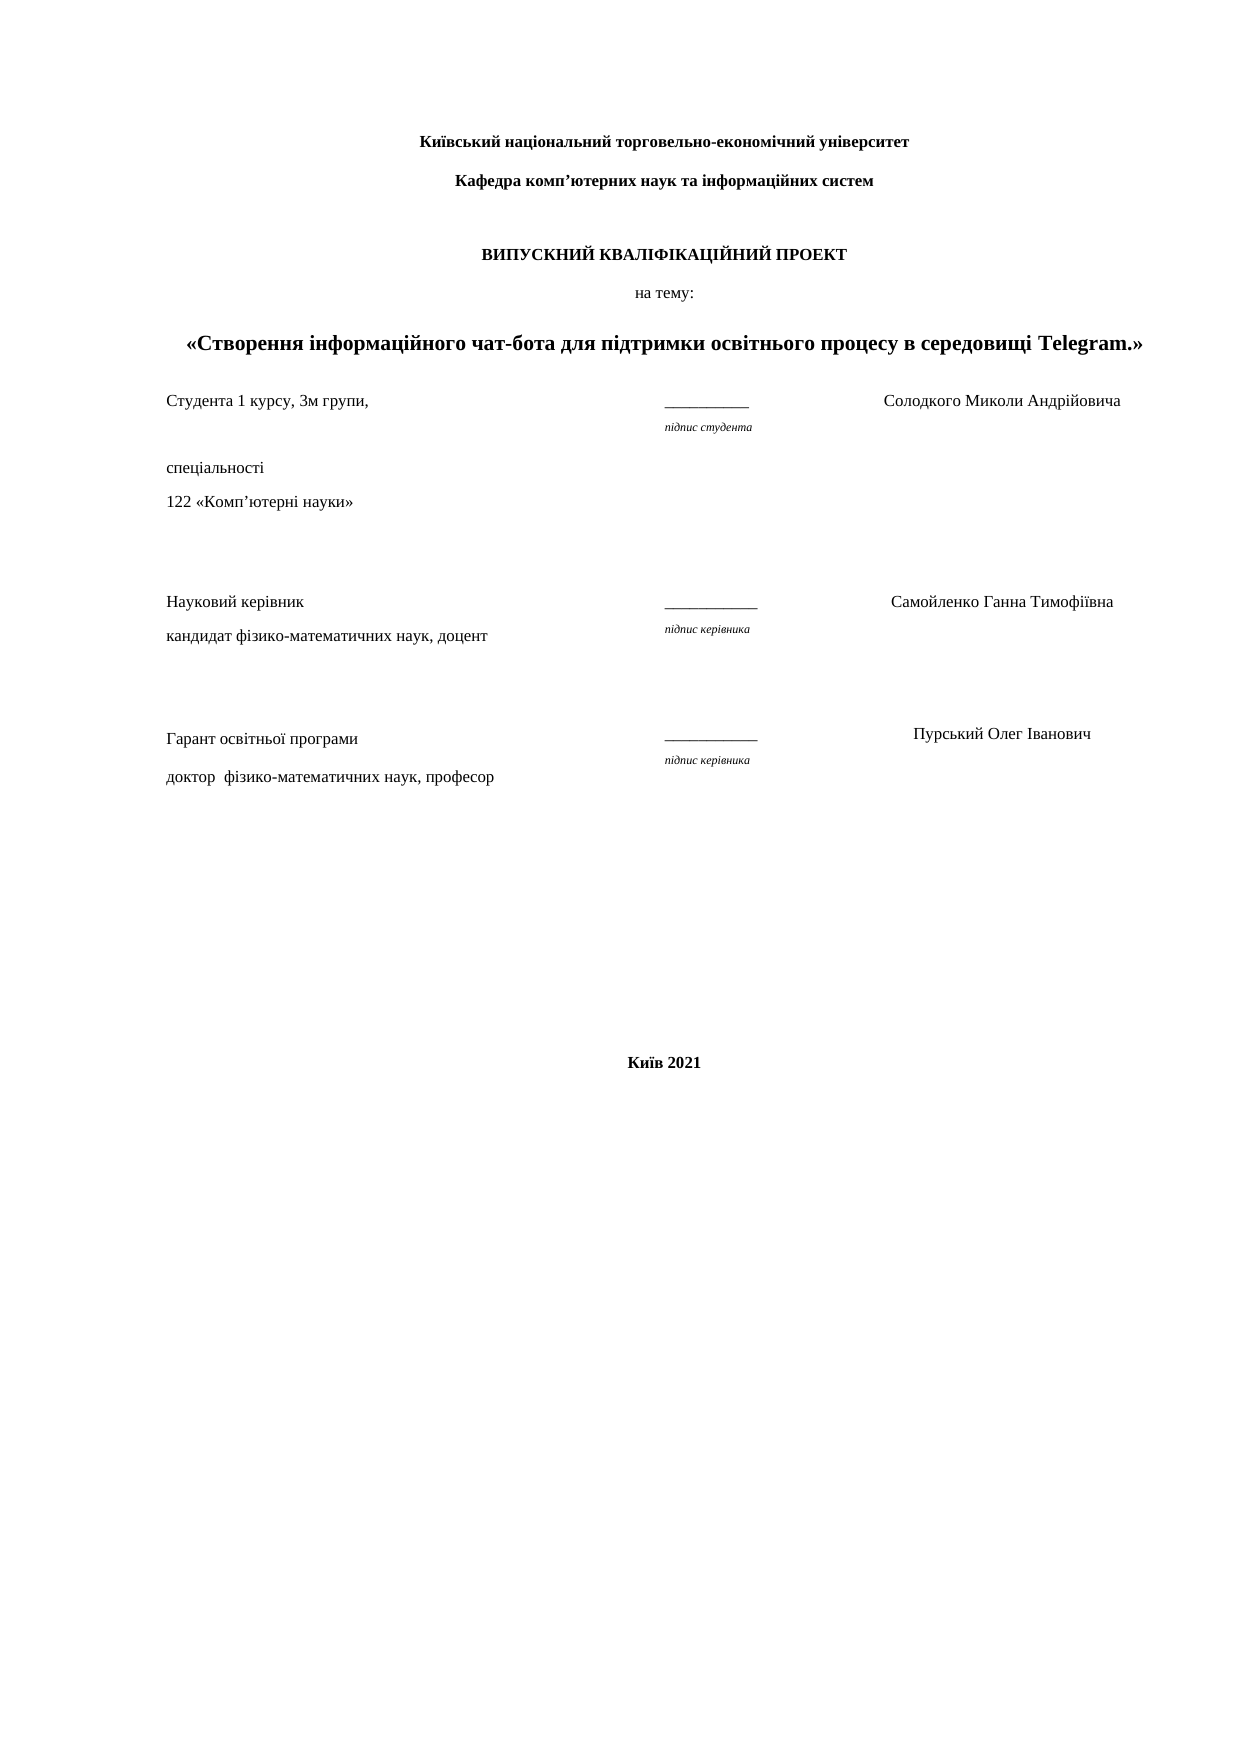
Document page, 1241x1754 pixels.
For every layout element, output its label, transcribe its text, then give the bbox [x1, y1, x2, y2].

text ВИПУСКНИЙ КВАЛІФІКАЦІЙНИЙ ПРОЕКТ [177, 230, 1152, 264]
text «Створення інформаційного чат-бота для підтримки освітнього процесу в середовищі Telegram.» [177, 312, 1152, 355]
table_cell ___________ підпис керівника [665, 709, 871, 841]
table_cell Гарант освітньої програми доктор фізико-математичних наук, професор [166, 709, 664, 841]
table_cell Науковий керівник кандидат фізико-математичних наук, доцент [166, 578, 664, 709]
text Київ 2021 [177, 1038, 1152, 1072]
text на тему: [177, 269, 1152, 302]
table_cell Самойленко Ганна Тимофіївна [871, 578, 1133, 709]
text Кафедра комп’ютерних наук та інформаційних систем [177, 157, 1152, 190]
table_header Студента 1 курсу, 3м групи, спеціальності 122 «Комп’ютерні науки» [166, 377, 664, 578]
table_cell Пурський Олег Іванович [871, 709, 1133, 841]
text Київський національний торговельно-економічний університет [177, 118, 1152, 152]
table_header __________ підпис студента [665, 377, 871, 578]
table_cell ___________ підпис керівника [665, 578, 871, 709]
table_header Солодкого Миколи Андрійовича [871, 377, 1133, 578]
